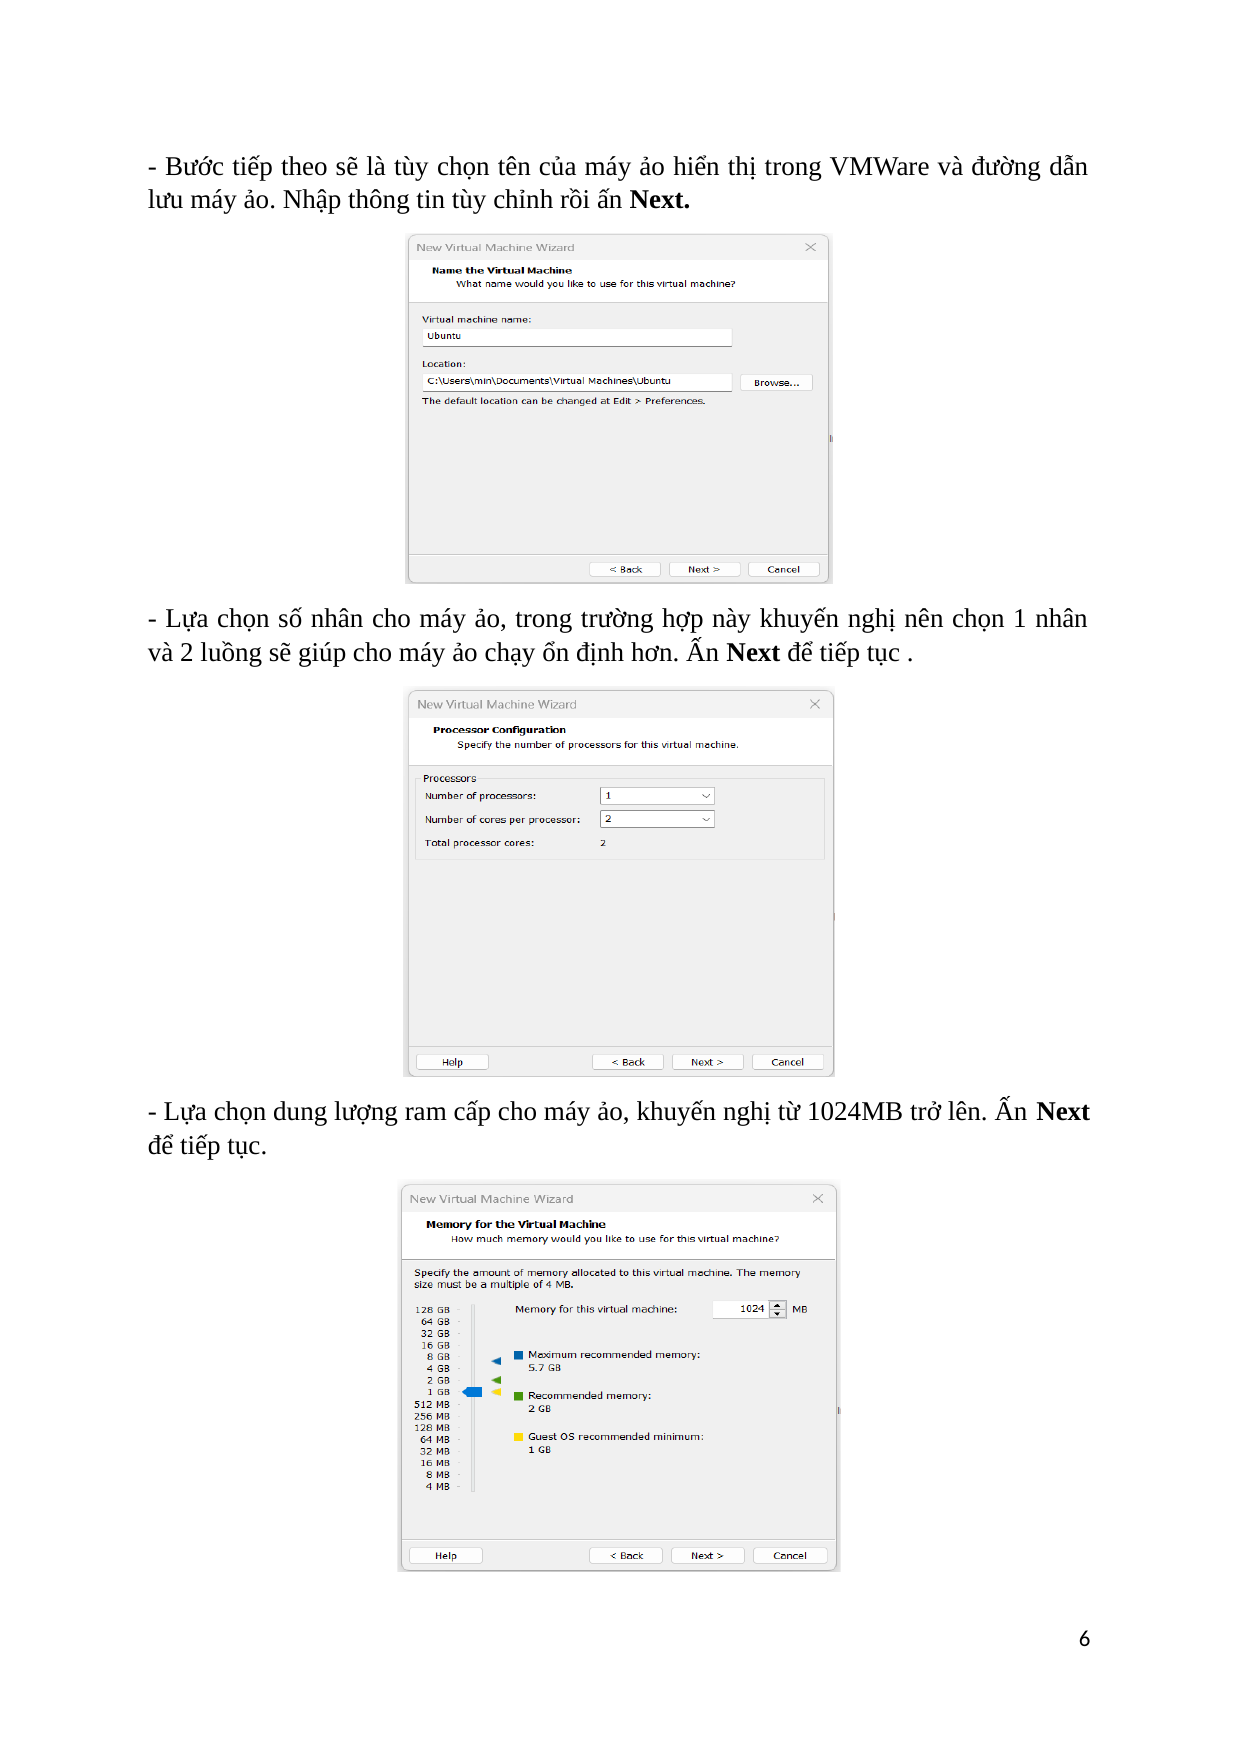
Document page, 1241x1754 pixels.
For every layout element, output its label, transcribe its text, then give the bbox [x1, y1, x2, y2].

picture [403, 686, 835, 1077]
picture [397, 1179, 841, 1572]
text - Bước tiếp theo sẽ là tùy chọn tên của máy ảo hiển thị trong VMWare và đường dẫn lưu máy ảo. Nhập thông tin tùy chỉnh rồi ấn Next. [148, 150, 1090, 215]
text - Lựa chọn số nhân cho máy ảo, trong trường hợp này khuyến nghị nên chọn 1 nhân và 2 luồng sẽ giúp cho máy ảo chạy ổn định hơn. Ấn Next để tiếp tục . [148, 603, 1090, 667]
picture [405, 233, 833, 584]
text - Lựa chọn dung lượng ram cấp cho máy ảo, khuyến nghị từ 1024MB trở lên. Ấn Next để tiếp tục. [148, 1096, 1090, 1160]
